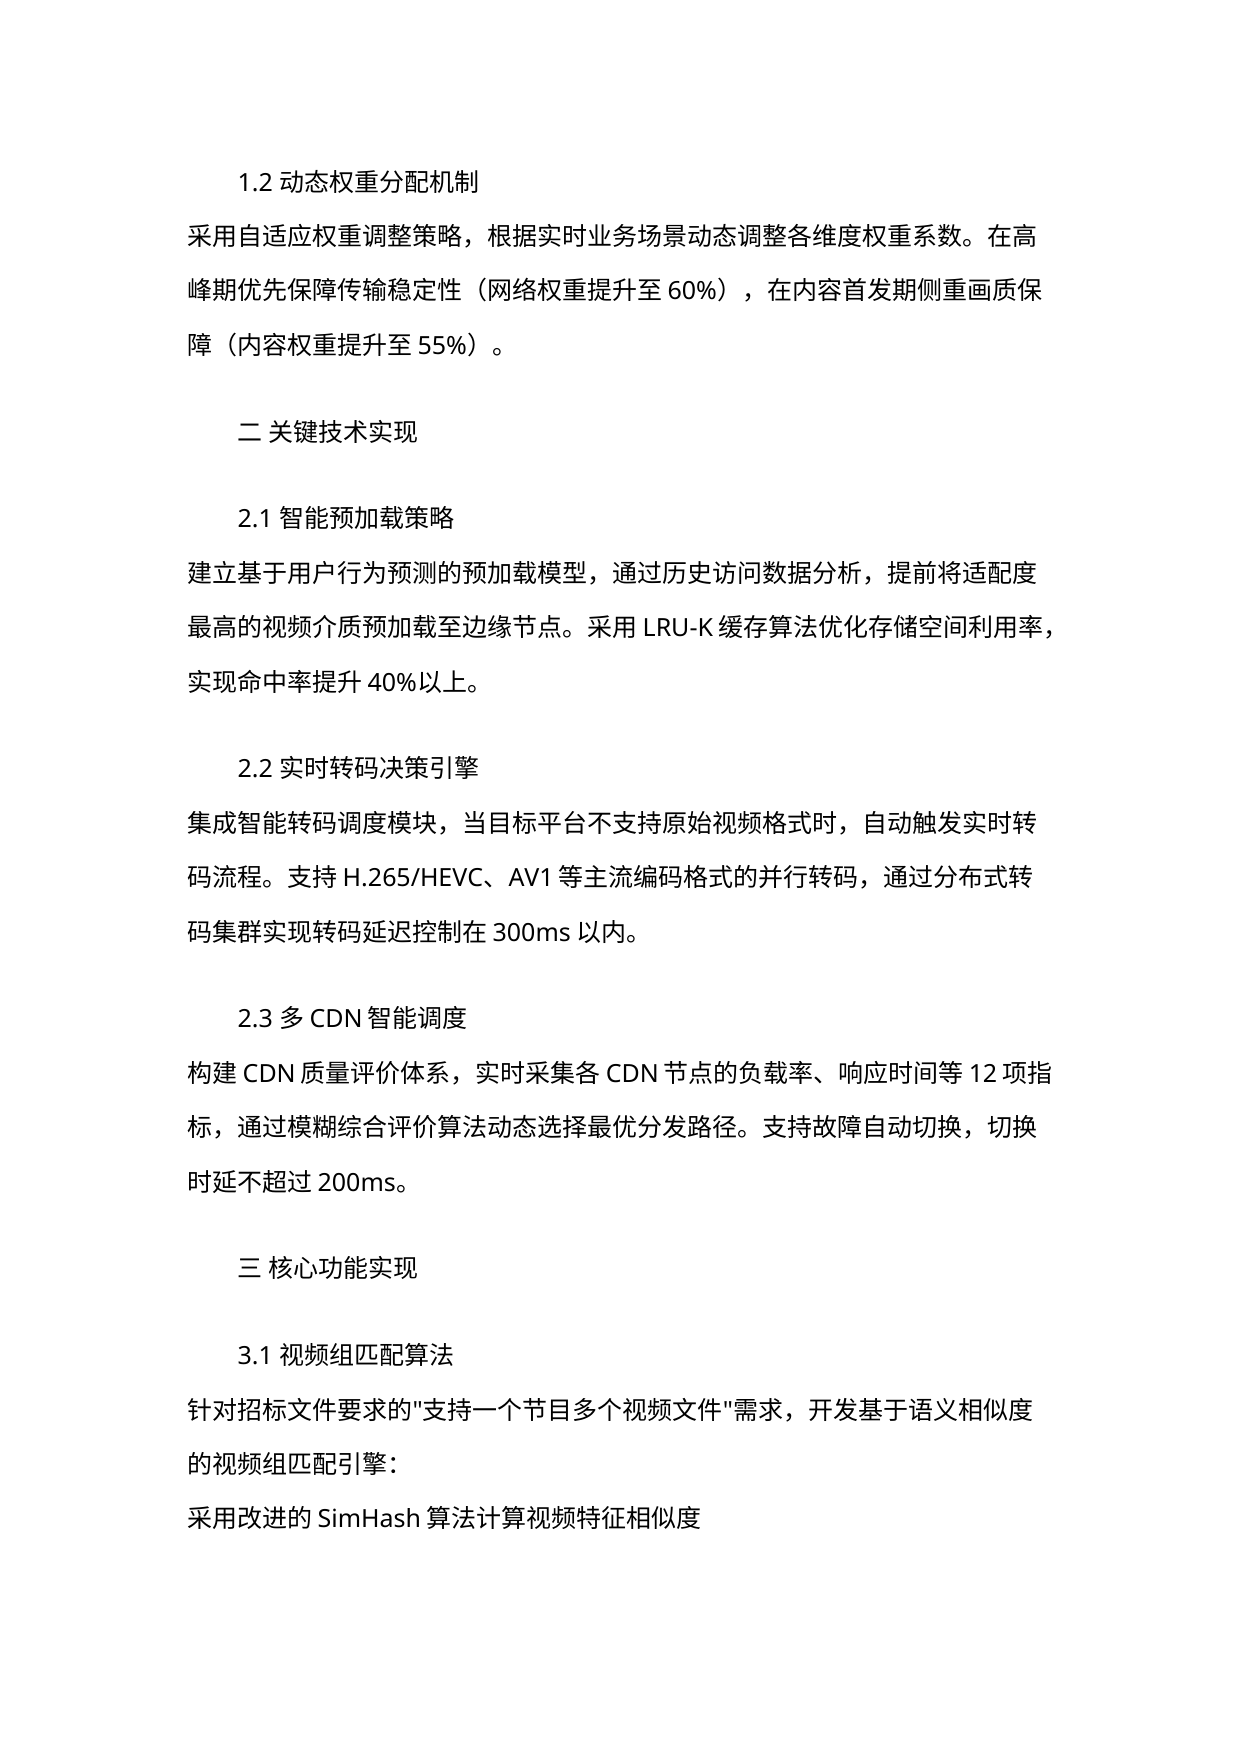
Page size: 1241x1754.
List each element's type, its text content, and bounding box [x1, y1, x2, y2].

text 二 关键技术实现 [187, 412, 1053, 448]
text 2.1 智能预加载策略 建立基于用户行为预测的预加载模型，通过历史访问数据分析，提前将适配度最高的视频介质预加载至边缘节点。采用LRU-K缓存算法优化存储空间利用率，实现命中率提升40%以上。 [187, 499, 1053, 698]
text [187, 1336, 1053, 1535]
text 2.3 多CDN智能调度 构建CDN质量评价体系，实时采集各CDN节点的负载率、响应时间等12项指标，通过模糊综合评价算法动态选择最优分发路径。支持故障自动切换，切换时延不超过200ms。 [187, 999, 1053, 1198]
text 1.2 动态权重分配机制 采用自适应权重调整策略，根据实时业务场景动态调整各维度权重系数。在高峰期优先保障传输稳定性（网络权重提升至60%），在内容首发期侧重画质保障（内容权重提升至55%）。 [187, 162, 1053, 361]
text 2.2 实时转码决策引擎 集成智能转码调度模块，当目标平台不支持原始视频格式时，自动触发实时转码流程。支持H.265/HEVC、AV1等主流编码格式的并行转码，通过分布式转码集群实现转码延迟控制在300ms以内。 [187, 749, 1053, 948]
text 三 核心功能实现 [187, 1249, 1053, 1285]
